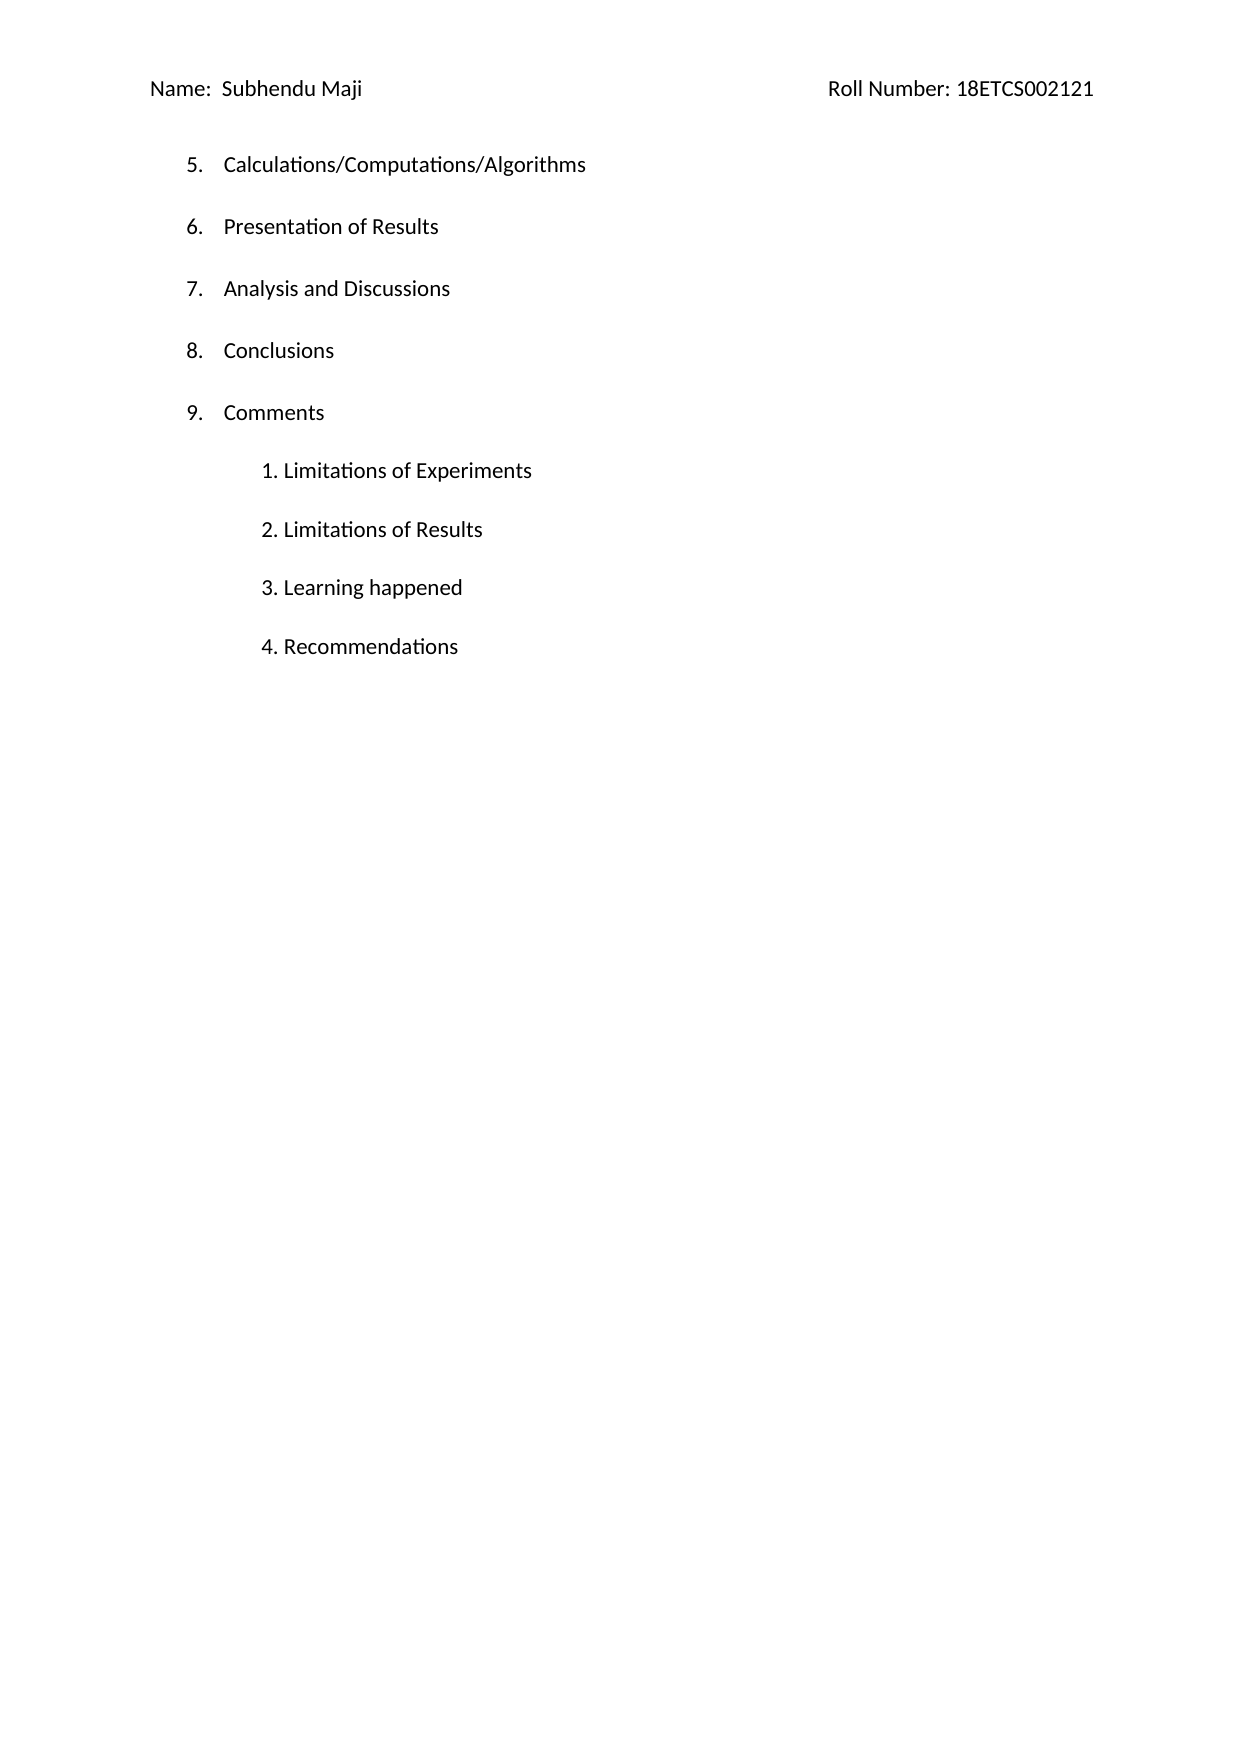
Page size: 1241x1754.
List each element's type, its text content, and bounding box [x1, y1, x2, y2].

list Conclusions [186, 336, 1090, 364]
list Recommendations [261, 632, 1090, 660]
list Analysis and Discussions [186, 274, 1090, 302]
list Comments [186, 398, 1090, 426]
list Limitations of Results [261, 515, 1090, 543]
list Learning happened [261, 573, 1090, 601]
list Calculations/Computations/Algorithms [186, 150, 1090, 178]
list Limitations of Experiments [261, 456, 1090, 484]
list Presentation of Results [186, 212, 1090, 240]
